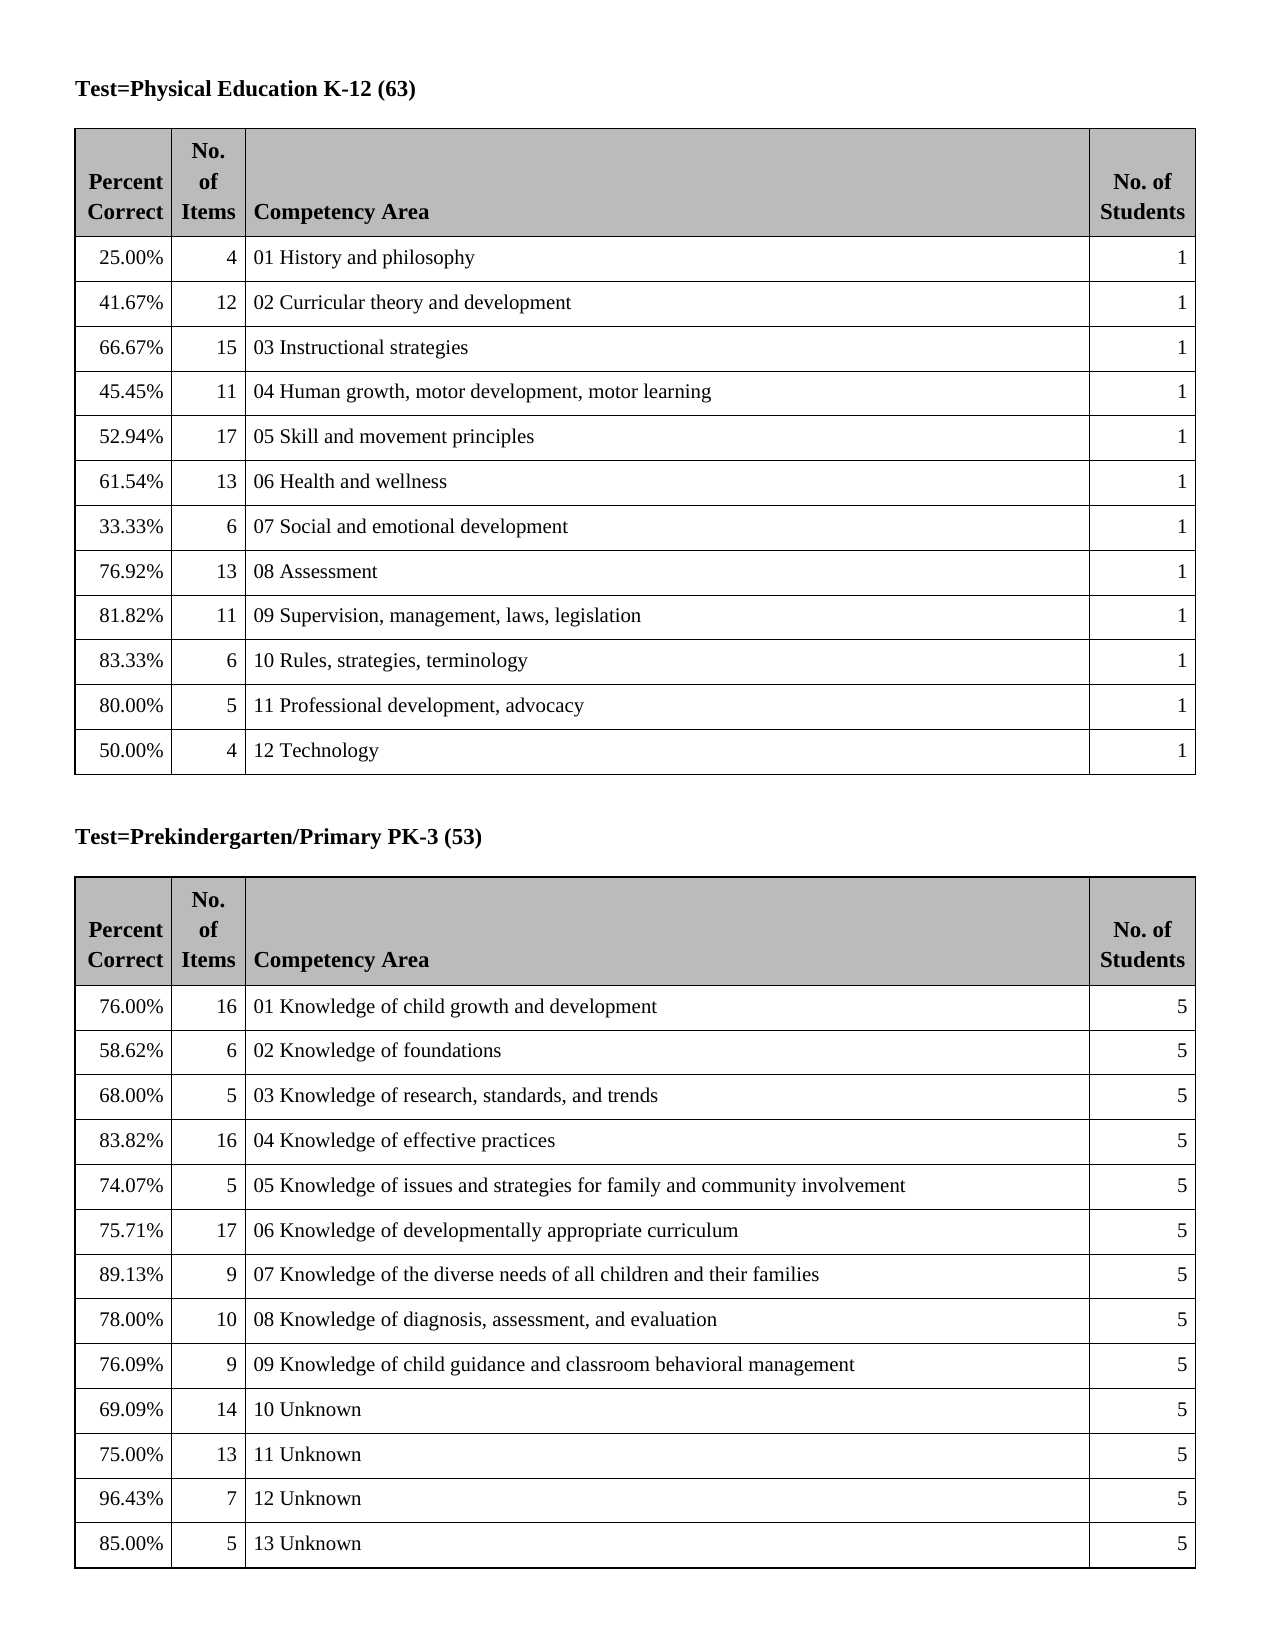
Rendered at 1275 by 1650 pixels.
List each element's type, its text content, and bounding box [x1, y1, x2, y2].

table_cell 6 [172, 506, 245, 550]
table_cell 02 Knowledge of foundations [246, 1031, 1089, 1074]
table_cell 06 Knowledge of developmentally appropriate curriculum [246, 1210, 1089, 1253]
table_cell 01 History and philosophy [246, 237, 1089, 281]
table_cell 1 [1090, 596, 1195, 639]
table_cell 5 [1090, 1389, 1195, 1433]
table_cell 41.67% [76, 282, 171, 326]
table_cell 9 [172, 1344, 245, 1388]
table_cell 5 [172, 1165, 245, 1209]
table_cell 1 [1090, 730, 1195, 774]
table_cell 89.13% [76, 1255, 171, 1298]
table_cell 5 [1090, 1479, 1195, 1522]
table_cell 1 [1090, 685, 1195, 729]
table_cell 33.33% [76, 506, 171, 550]
table_cell 07 Social and emotional development [246, 506, 1089, 550]
table_cell 11 [172, 596, 245, 639]
table_cell 13 [172, 1434, 245, 1477]
table_cell 11 Unknown [246, 1434, 1089, 1477]
table_cell 68.00% [76, 1075, 171, 1119]
table_cell 06 Health and wellness [246, 461, 1089, 505]
table_cell 4 [172, 730, 245, 774]
table_header Competency Area [246, 129, 1089, 236]
table_cell 76.00% [76, 986, 171, 1029]
table_cell 76.92% [76, 551, 171, 594]
table_cell 04 Human growth, motor development, motor learning [246, 372, 1089, 415]
table_cell 11 Professional development, advocacy [246, 685, 1089, 729]
table_cell 75.71% [76, 1210, 171, 1253]
table_cell 12 Technology [246, 730, 1089, 774]
table_cell 03 Instructional strategies [246, 327, 1089, 371]
table_cell 14 [172, 1389, 245, 1433]
text Test=Physical Education K-12 (63) [75, 75, 1200, 101]
table_header Percent Correct [76, 129, 171, 236]
table_cell 1 [1090, 237, 1195, 281]
table_cell 10 Unknown [246, 1389, 1089, 1433]
table_cell 7 [172, 1479, 245, 1522]
table_cell 10 Rules, strategies, terminology [246, 640, 1089, 684]
table_cell 03 Knowledge of research, standards, and trends [246, 1075, 1089, 1119]
table_cell 1 [1090, 551, 1195, 594]
table_cell 17 [172, 1210, 245, 1253]
table_cell 10 [172, 1299, 245, 1343]
table_cell 5 [172, 1523, 245, 1567]
table_cell 85.00% [76, 1523, 171, 1567]
table_header No. of Items [172, 878, 245, 985]
table_cell 02 Curricular theory and development [246, 282, 1089, 326]
table_cell 6 [172, 640, 245, 684]
table_header No. of Students [1090, 129, 1195, 236]
table_cell 5 [1090, 1210, 1195, 1253]
table_cell 74.07% [76, 1165, 171, 1209]
table_cell 1 [1090, 506, 1195, 550]
table_cell 1 [1090, 416, 1195, 460]
table_cell 52.94% [76, 416, 171, 460]
table_cell 09 Supervision, management, laws, legislation [246, 596, 1089, 639]
table_cell 76.09% [76, 1344, 171, 1388]
table_cell 66.67% [76, 327, 171, 371]
table_cell 78.00% [76, 1299, 171, 1343]
table_cell 9 [172, 1255, 245, 1298]
table_cell 5 [172, 1075, 245, 1119]
table_header No. of Items [172, 129, 245, 236]
table_cell 15 [172, 327, 245, 371]
table_header Percent Correct [76, 878, 171, 985]
table_cell 09 Knowledge of child guidance and classroom behavioral management [246, 1344, 1089, 1388]
table_cell 5 [1090, 1344, 1195, 1388]
table_cell 5 [1090, 986, 1195, 1029]
table_cell 96.43% [76, 1479, 171, 1522]
table_cell 5 [1090, 1165, 1195, 1209]
table_cell 81.82% [76, 596, 171, 639]
table_cell 07 Knowledge of the diverse needs of all children and their families [246, 1255, 1089, 1298]
table_cell 61.54% [76, 461, 171, 505]
table_cell 1 [1090, 461, 1195, 505]
table_cell 5 [1090, 1299, 1195, 1343]
text Test=Prekindergarten/Primary PK-3 (53) [75, 823, 1200, 850]
table_cell 05 Knowledge of issues and strategies for family and community involvement [246, 1165, 1089, 1209]
table_header No. of Students [1090, 878, 1195, 985]
table_cell 16 [172, 986, 245, 1029]
table_cell 1 [1090, 640, 1195, 684]
table_cell 50.00% [76, 730, 171, 774]
table_cell 5 [1090, 1523, 1195, 1567]
table_cell 83.82% [76, 1120, 171, 1164]
table_cell 75.00% [76, 1434, 171, 1477]
table_cell 25.00% [76, 237, 171, 281]
table_cell 83.33% [76, 640, 171, 684]
table_cell 5 [1090, 1434, 1195, 1477]
table_cell 5 [1090, 1120, 1195, 1164]
table_cell 1 [1090, 327, 1195, 371]
table_cell 5 [1090, 1255, 1195, 1298]
table_cell 12 [172, 282, 245, 326]
table_cell 01 Knowledge of child growth and development [246, 986, 1089, 1029]
table_cell 5 [1090, 1031, 1195, 1074]
table_cell 11 [172, 372, 245, 415]
table_cell 58.62% [76, 1031, 171, 1074]
table_cell 45.45% [76, 372, 171, 415]
table_cell 6 [172, 1031, 245, 1074]
table_cell 04 Knowledge of effective practices [246, 1120, 1089, 1164]
table_cell 13 [172, 551, 245, 594]
table_cell 08 Knowledge of diagnosis, assessment, and evaluation [246, 1299, 1089, 1343]
table_cell 1 [1090, 282, 1195, 326]
table_cell 17 [172, 416, 245, 460]
table_cell 13 Unknown [246, 1523, 1089, 1567]
table_cell 13 [172, 461, 245, 505]
table_cell 16 [172, 1120, 245, 1164]
table_cell 80.00% [76, 685, 171, 729]
table_cell 12 Unknown [246, 1479, 1089, 1522]
table_cell 1 [1090, 372, 1195, 415]
table_cell 5 [1090, 1075, 1195, 1119]
table_cell 69.09% [76, 1389, 171, 1433]
table_cell 05 Skill and movement principles [246, 416, 1089, 460]
table_cell 08 Assessment [246, 551, 1089, 594]
table_cell 4 [172, 237, 245, 281]
table_header Competency Area [246, 878, 1089, 985]
table_cell 5 [172, 685, 245, 729]
